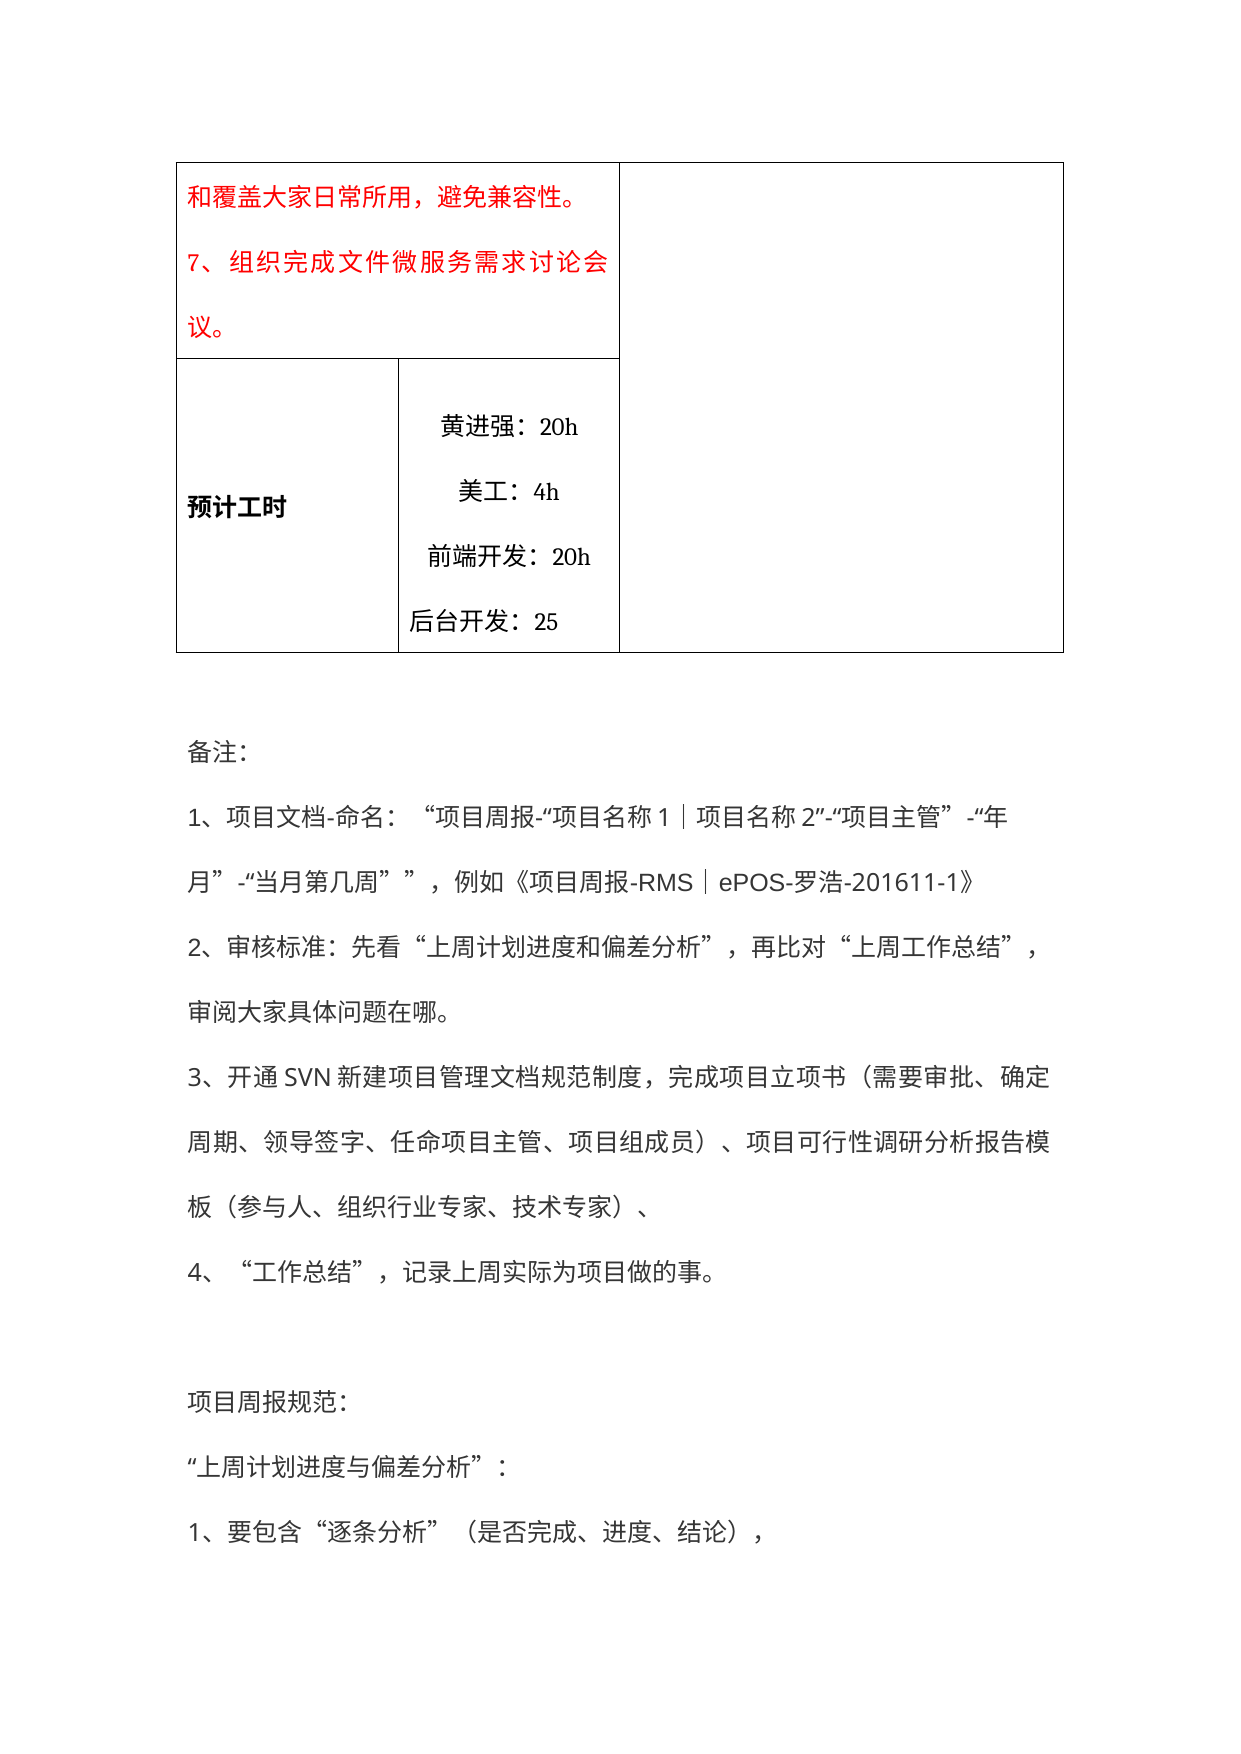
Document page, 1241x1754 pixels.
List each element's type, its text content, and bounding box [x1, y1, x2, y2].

text 备注： [187, 718, 1053, 783]
table_cell 预计工时 [177, 359, 398, 652]
text 1、要包含“逐条分析”（是否完成、进度、结论）， [187, 1498, 1053, 1563]
text 4、“工作总结”，记录上周实际为项目做的事。 [187, 1238, 1053, 1303]
table_cell 黄进强：20h 美工：4h 前端开发：20h 后台开发：25 [399, 359, 619, 652]
text 项目周报规范： [187, 1368, 1053, 1433]
text 1、项目文档-命名：“项目周报-“项目名称1｜项目名称2”-“项目主管”-“年月”-“当月第几周””，例如《项目周报-RMS｜ePOS-罗浩-201611-1》 [187, 783, 1053, 913]
text 3、开通SVN新建项目管理文档规范制度，完成项目立项书（需要审批、确定周期、领导签字、任命项目主管、项目组成员）、项目可行性调研分析报告模板（参与人、组织行业专家、技术专家）、 [187, 1043, 1053, 1238]
text “上周计划进度与偏差分析”： [187, 1433, 1053, 1498]
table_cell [177, 163, 619, 358]
text 2、审核标准：先看“上周计划进度和偏差分析”，再比对“上周工作总结”，审阅大家具体问题在哪。 [187, 913, 1053, 1043]
